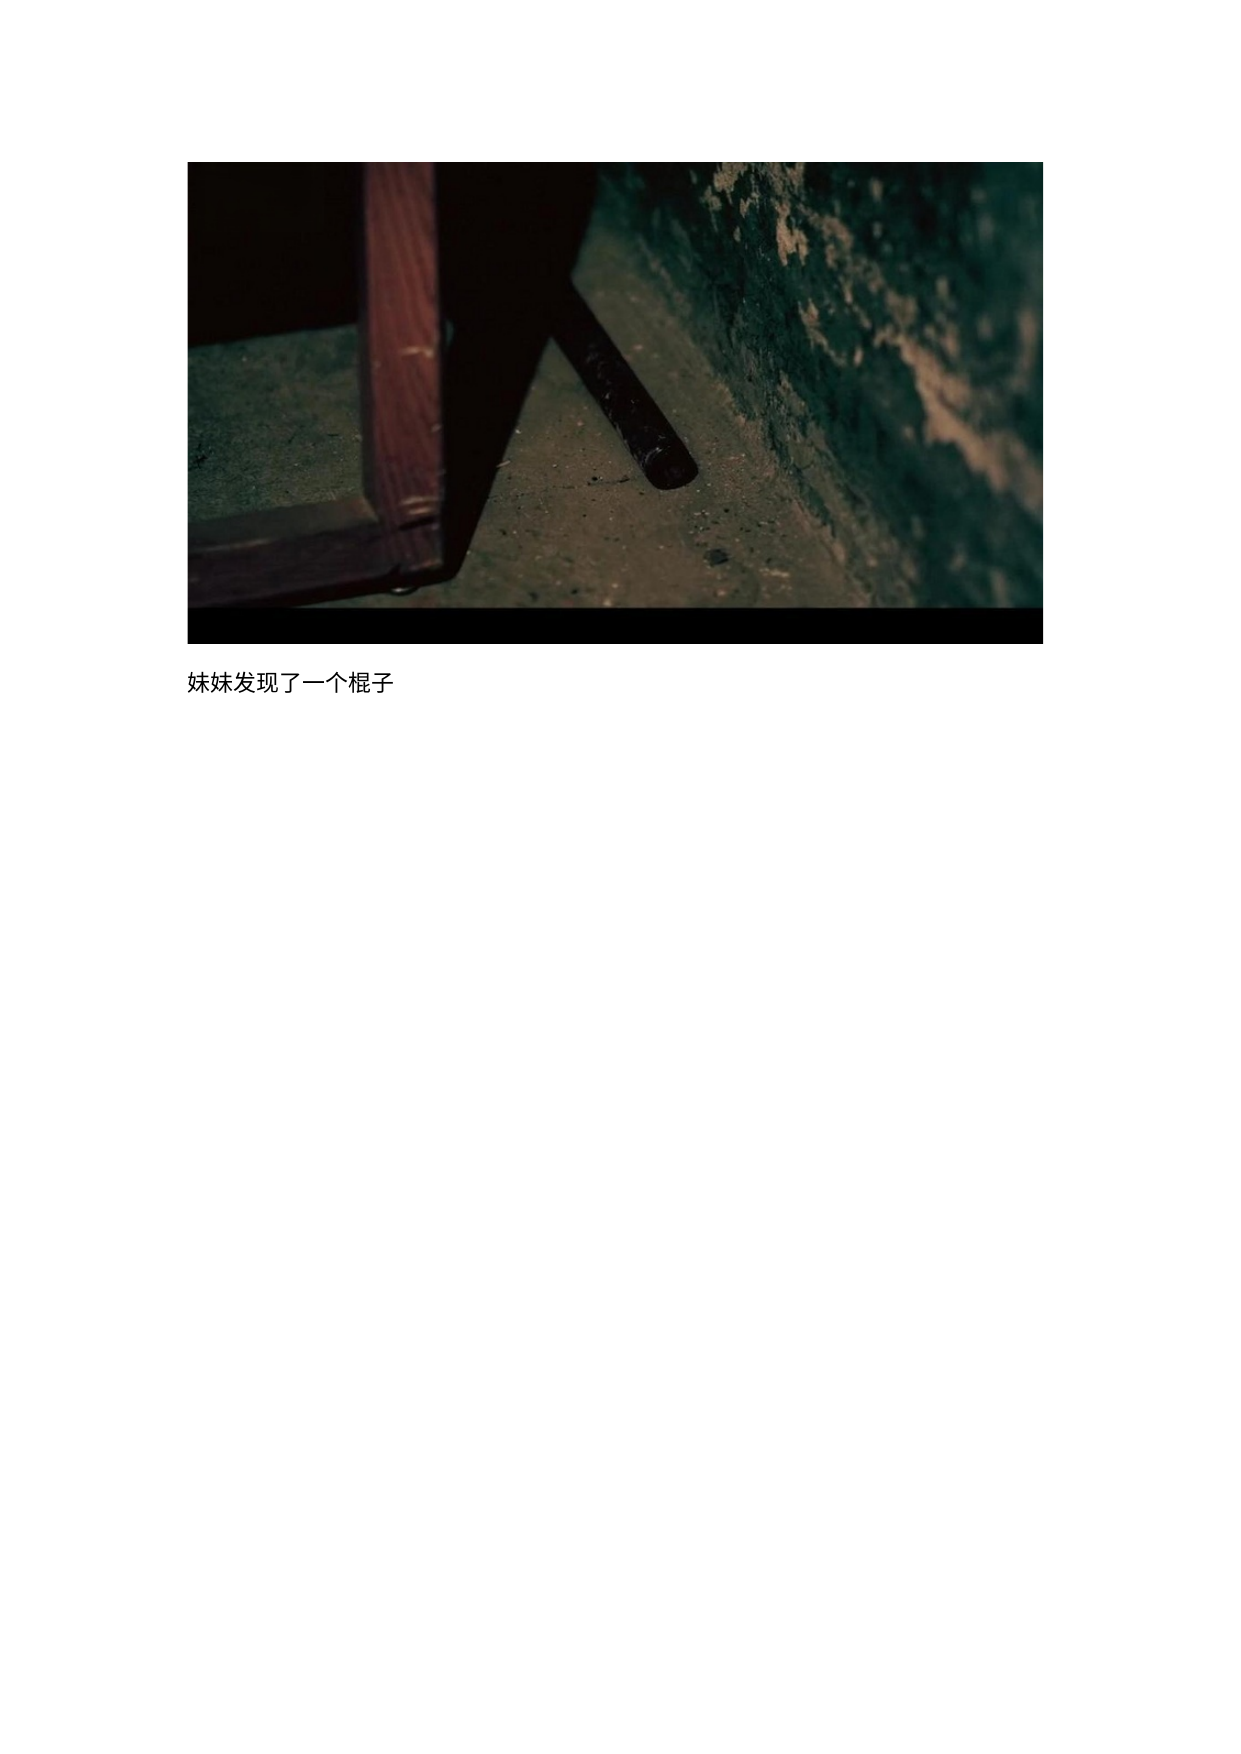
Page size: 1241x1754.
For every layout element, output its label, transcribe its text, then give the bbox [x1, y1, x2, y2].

picture [187, 162, 1044, 644]
text 妹妹发现了一个棍子 [187, 649, 1053, 714]
